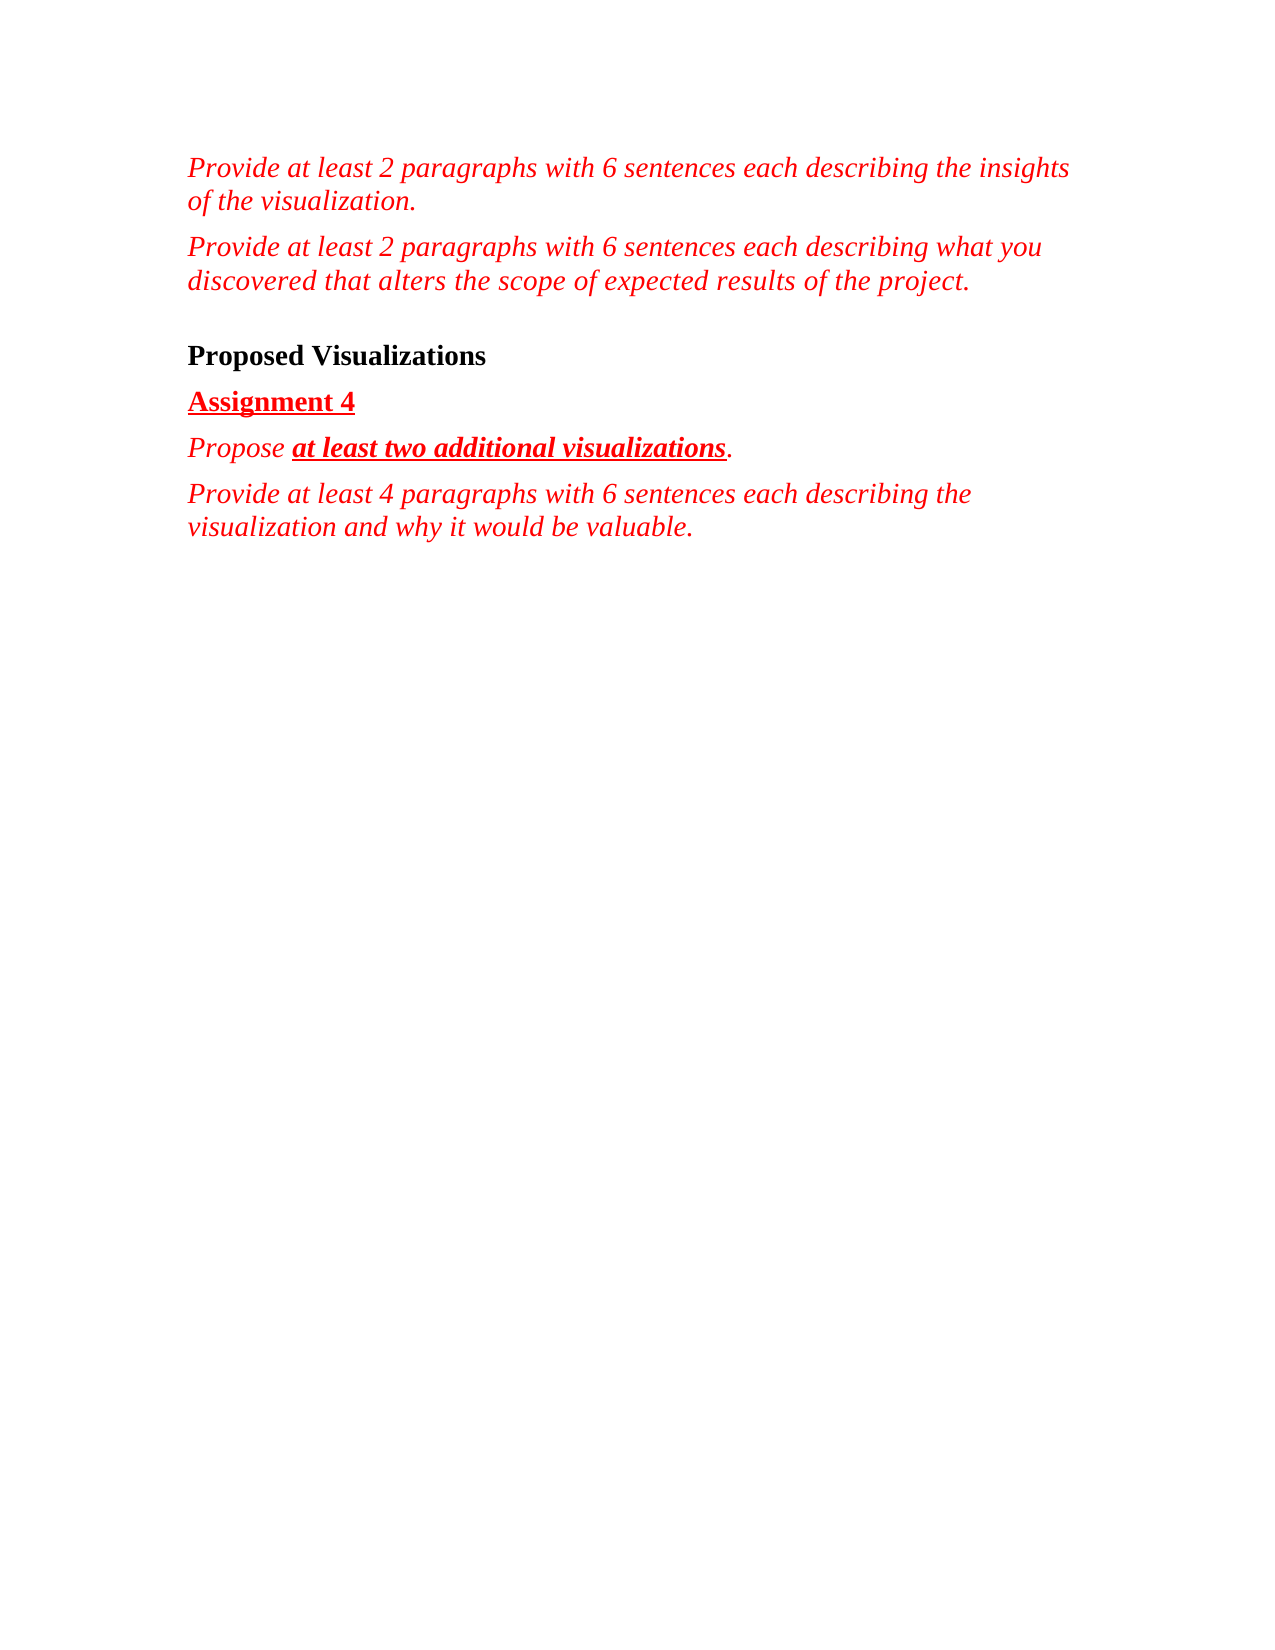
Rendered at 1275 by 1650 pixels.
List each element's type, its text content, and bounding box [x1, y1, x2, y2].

text Provide at least 4 paragraphs with 6 sentences each describing the visualization and why it would be valuable. [187, 476, 1087, 543]
subtitle Proposed Visualizations [187, 338, 1087, 371]
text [187, 229, 1087, 325]
text Assignment 4 [187, 384, 1087, 417]
text Provide at least 2 paragraphs with 6 sentences each describing the insights of the visualization. [187, 150, 1087, 217]
text Propose at least two additional visualizations. [187, 430, 1087, 463]
